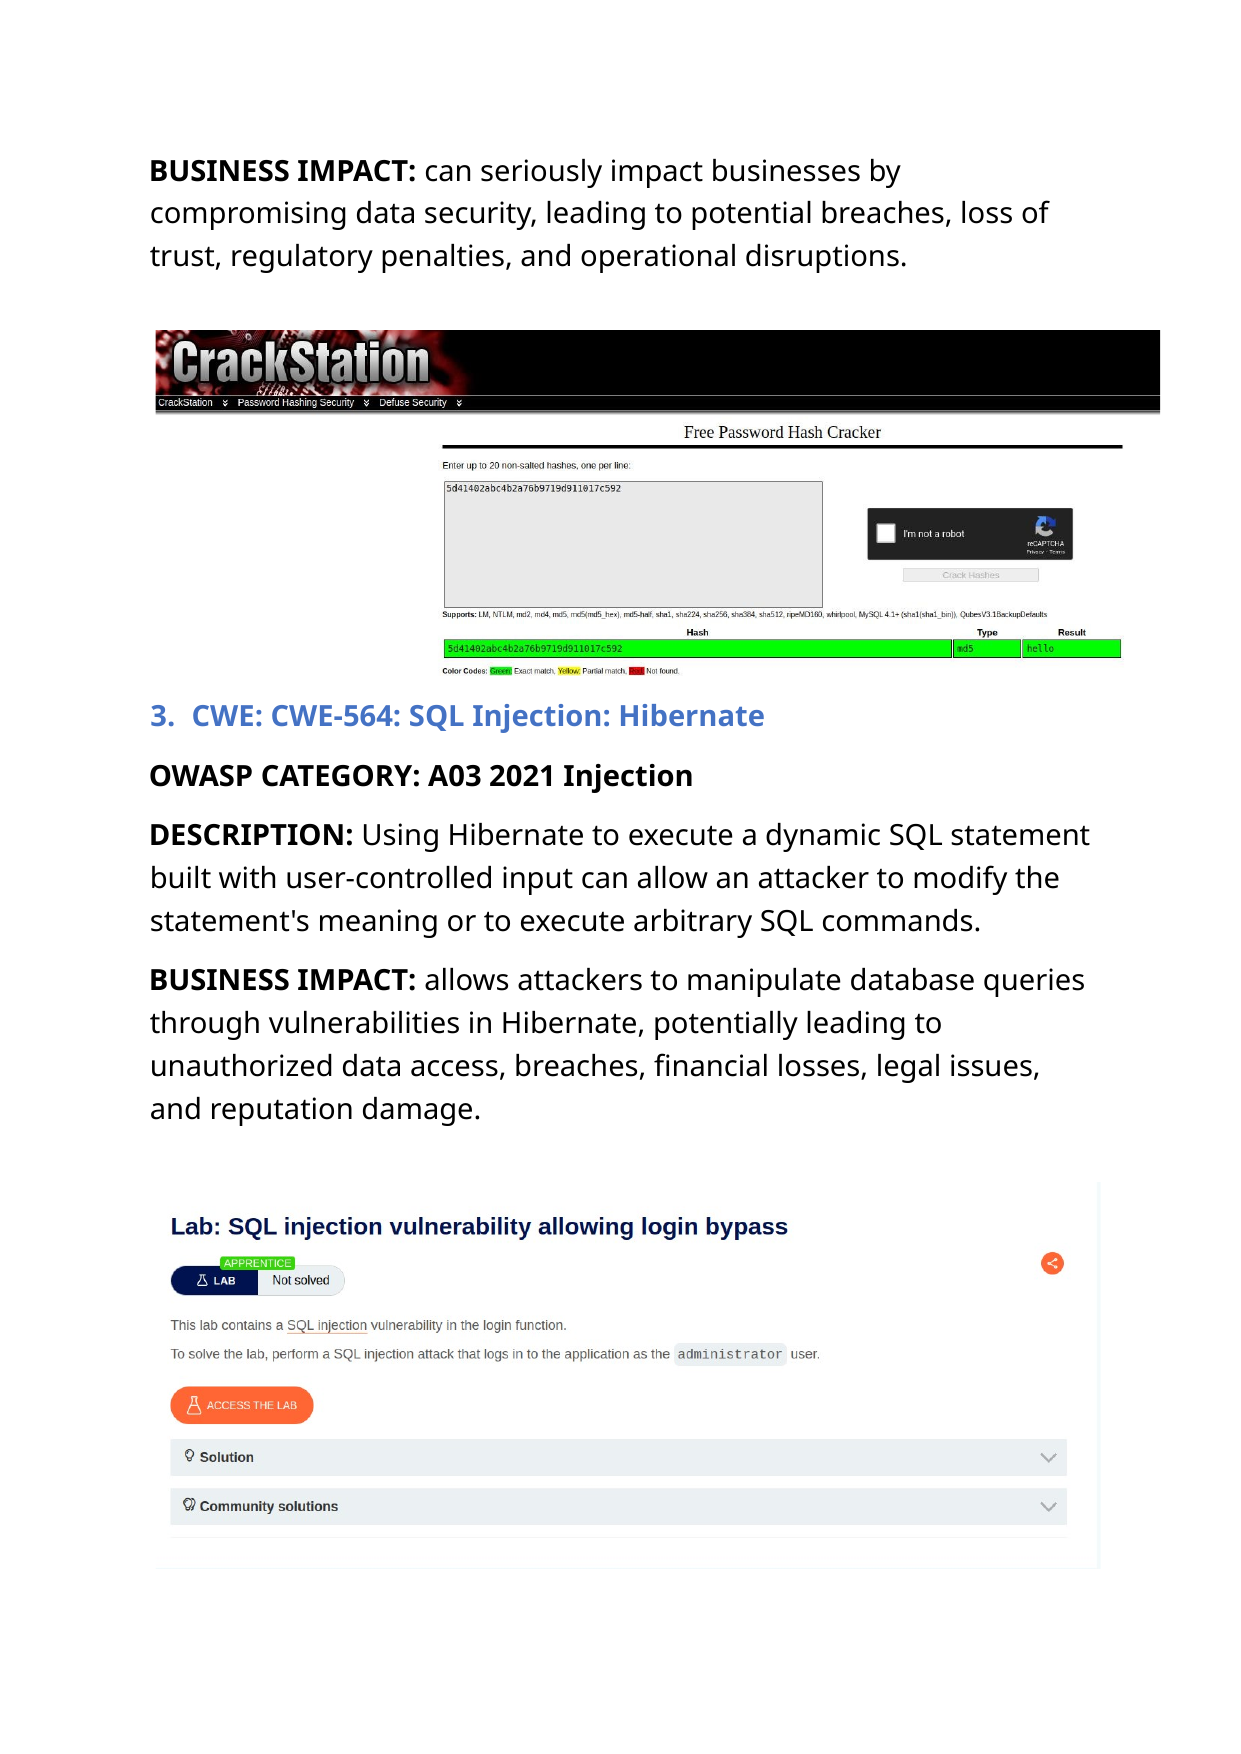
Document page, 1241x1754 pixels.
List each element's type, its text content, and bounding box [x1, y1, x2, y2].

text OWASP CATEGORY: A03 2021 Injection [148, 755, 1160, 795]
picture [155, 1182, 1101, 1569]
text DESCRIPTION: Using Hibernate to execute a dynamic SQL statement built with user-controlled input can allow an attacker to modify the statement's meaning or to execute arbitrary SQL commands. [148, 814, 1096, 940]
text BUSINESS IMPACT: can seriously impact businesses by compromising data security, leading to potential breaches, loss of trust, regulatory penalties, and operational disruptions. [148, 150, 1096, 275]
picture [155, 330, 1161, 676]
list CWE: CWE-564: SQL Injection: Hibernate [150, 696, 1160, 735]
text BUSINESS IMPACT: allows attackers to manipulate database queries through vulnerabilities in Hibernate, potentially leading to unauthorized data access, breaches, financial losses, legal issues, and reputation damage. [148, 960, 1096, 1128]
